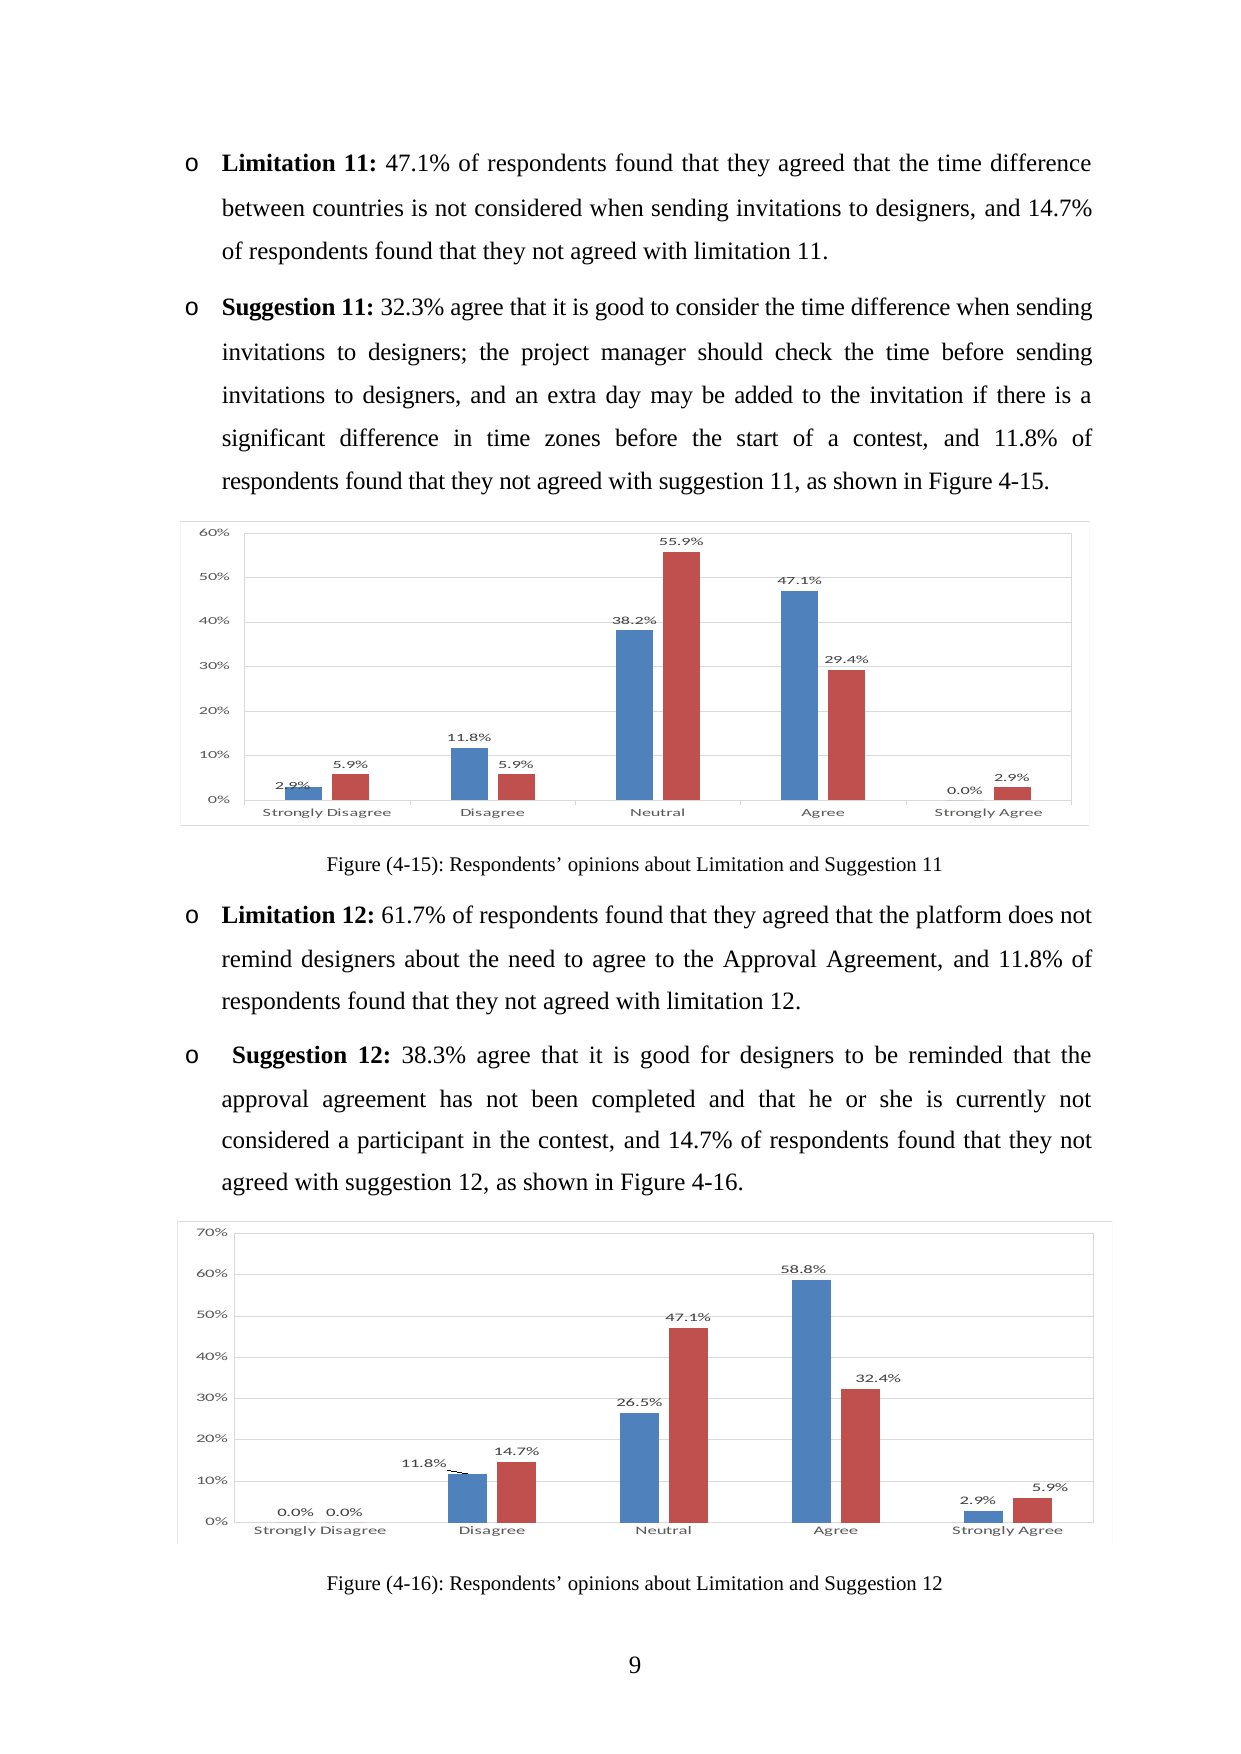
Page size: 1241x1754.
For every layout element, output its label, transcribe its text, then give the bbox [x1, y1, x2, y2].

text Figure (4-16): Respondents’ opinions about Limitation and Suggestion 12 [177, 1570, 1092, 1594]
list Limitation 12: 61.7% of respondents found that they agreed that the platform does not remind designers about the need to agree to the Approval Agreement, and 11.8% of respondents found that they not agreed with limitation 12. [184, 901, 1092, 1015]
list Limitation 11: 47.1% of respondents found that they agreed that the time difference between countries is not considered when sending invitations to designers, and 14.7% of respondents found that they not agreed with limitation 11. [184, 148, 1092, 265]
list Suggestion 12: 38.3% agree that it is good for designers to be reminded that the approval agreement has not been completed and that he or she is currently not considered a participant in the contest, and 14.7% of respondents found that they not agreed with suggestion 12, as shown in Figure 4-16. [184, 1040, 1092, 1196]
list Suggestion 11: 32.3% agree that it is good to consider the time difference when sending invitations to designers; the project manager should check the time before sending invitations to designers, and an extra day may be added to the invitation if there is a significant difference in time zones before the start of a contest, and 11.8% of respondents found that they not agreed with suggestion 11, as shown in Figure 4-15. [184, 292, 1092, 495]
text Figure (4-15): Respondents’ opinions about Limitation and Suggestion 11 [177, 852, 1092, 876]
